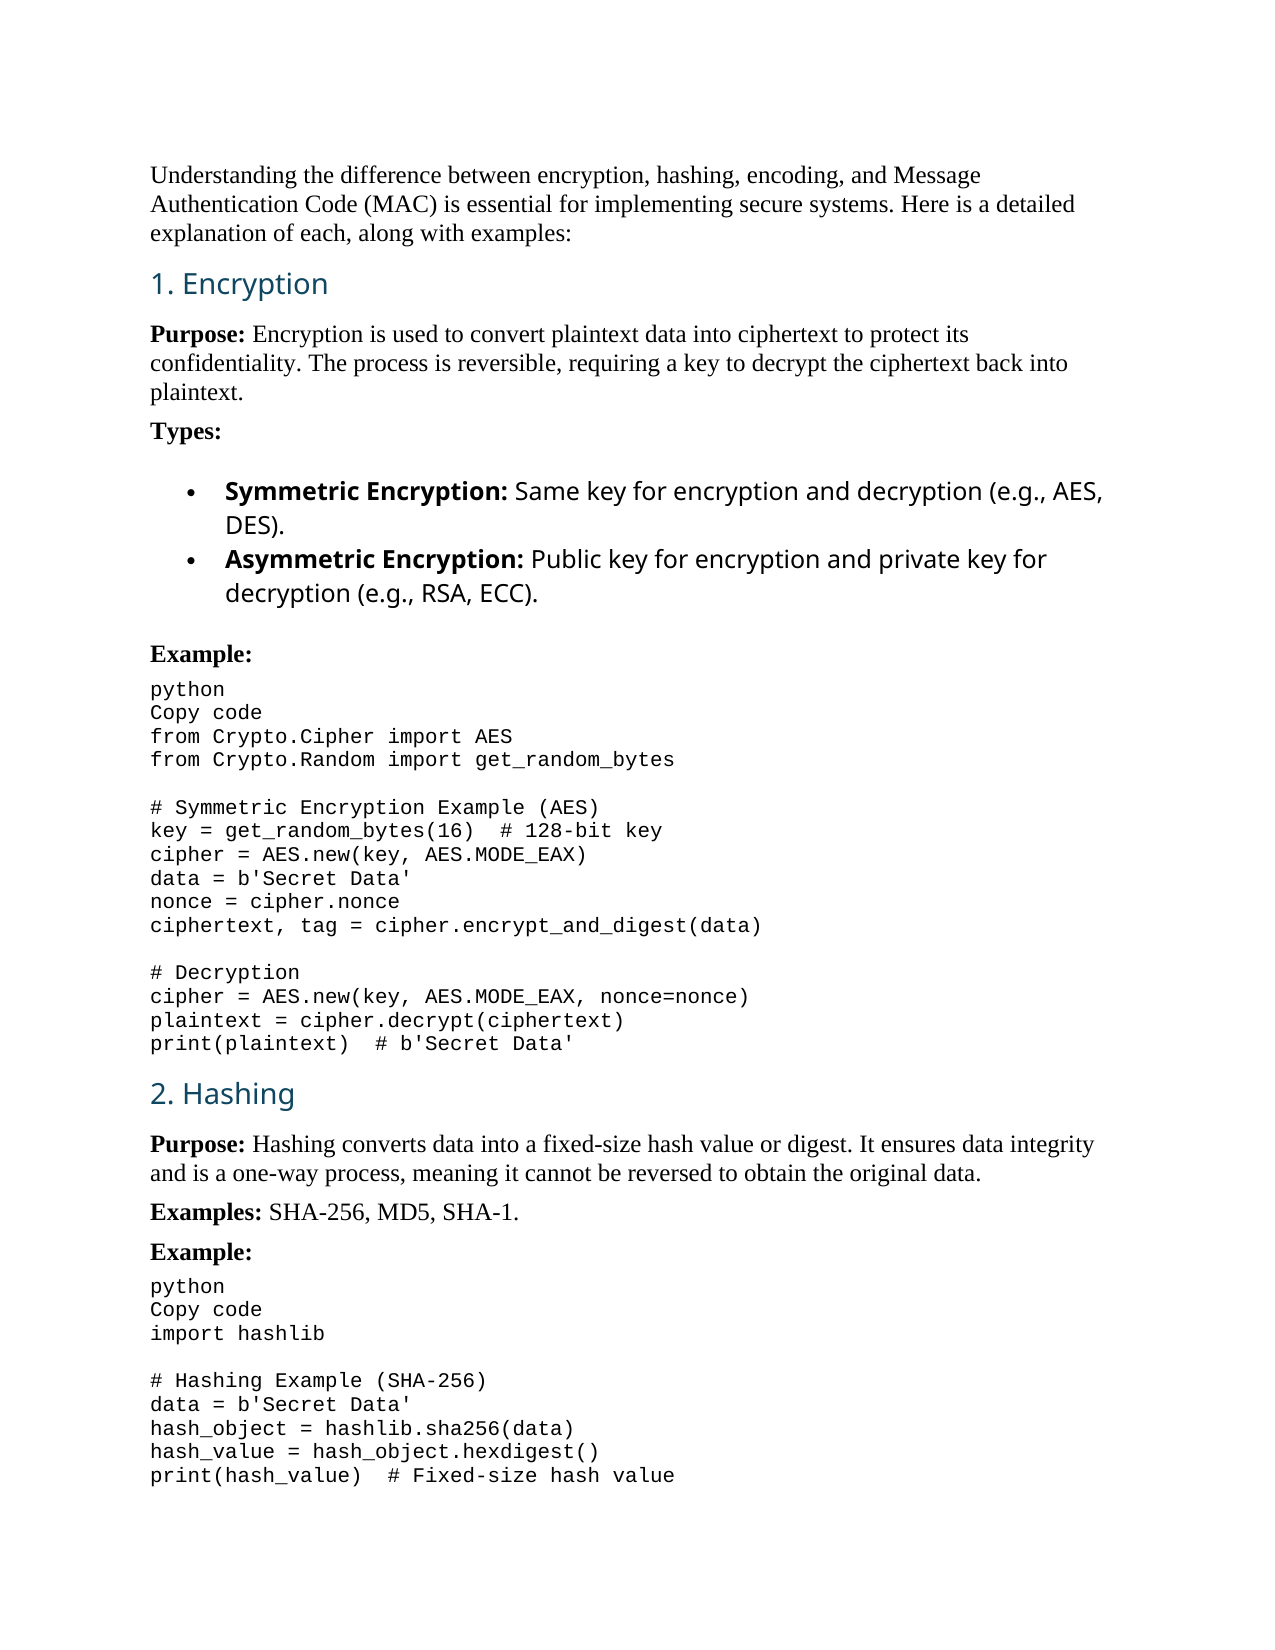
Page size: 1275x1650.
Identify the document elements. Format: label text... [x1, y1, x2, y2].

text from Crypto.Random import get_random_bytes [150, 749, 1125, 773]
text hash_object = hashlib.sha256(data) [150, 1418, 1125, 1441]
text key = get_random_bytes(16) # 128-bit key [150, 820, 1125, 844]
subtitle 1. Encryption [150, 263, 1125, 303]
text python [150, 1276, 1125, 1299]
text cipher = AES.new(key, AES.MODE_EAX, nonce=nonce) [150, 986, 1125, 1009]
text # Decryption [150, 962, 1125, 986]
text print(plaintext) # b'Secret Data' [150, 1033, 1125, 1057]
text print(hash_value) # Fixed-size hash value [150, 1465, 1125, 1489]
text cipher = AES.new(key, AES.MODE_EAX) [150, 844, 1125, 868]
list Symmetric Encryption: Same key for encryption and decryption (e.g., AES, DES). [187, 474, 1125, 542]
text import hashlib [150, 1323, 1125, 1347]
text ciphertext, tag = cipher.encrypt_and_digest(data) [150, 915, 1125, 939]
text Understanding the difference between encryption, hashing, encoding, and Message Authentication Code (MAC) is essential for implementing secure systems. Here is a detailed explanation of each, along with examples: [150, 160, 1125, 247]
text Copy code [150, 1299, 1125, 1323]
text hash_value = hash_object.hexdigest() [150, 1441, 1125, 1465]
text data = b'Secret Data' [150, 868, 1125, 891]
text Purpose: Hashing converts data into a fixed-size hash value or digest. It ensures data integrity and is a one-way process, meaning it cannot be reversed to obtain the original data. [150, 1129, 1125, 1187]
text Copy code [150, 702, 1125, 726]
text from Crypto.Cipher import AES [150, 726, 1125, 749]
text Examples: SHA-256, MD5, SHA-1. [150, 1197, 1125, 1226]
text # Symmetric Encryption Example (AES) [150, 797, 1125, 820]
text nonce = cipher.nonce [150, 891, 1125, 915]
text Example: [150, 1237, 1125, 1265]
text data = b'Secret Data' [150, 1394, 1125, 1418]
text Types: [150, 416, 1125, 445]
text Example: [150, 639, 1125, 668]
text Purpose: Encryption is used to convert plaintext data into ciphertext to protect its confidentiality. The process is reversible, requiring a key to decrypt the ciphertext back into plaintext. [150, 319, 1125, 406]
text python [150, 678, 1125, 702]
text # Hashing Example (SHA-256) [150, 1370, 1125, 1394]
list Asymmetric Encryption: Public key for encryption and private key for decryption (e.g., RSA, ECC). [187, 542, 1125, 610]
subtitle 2. Hashing [150, 1073, 1125, 1113]
text plaintext = cipher.decrypt(ciphertext) [150, 1009, 1125, 1033]
